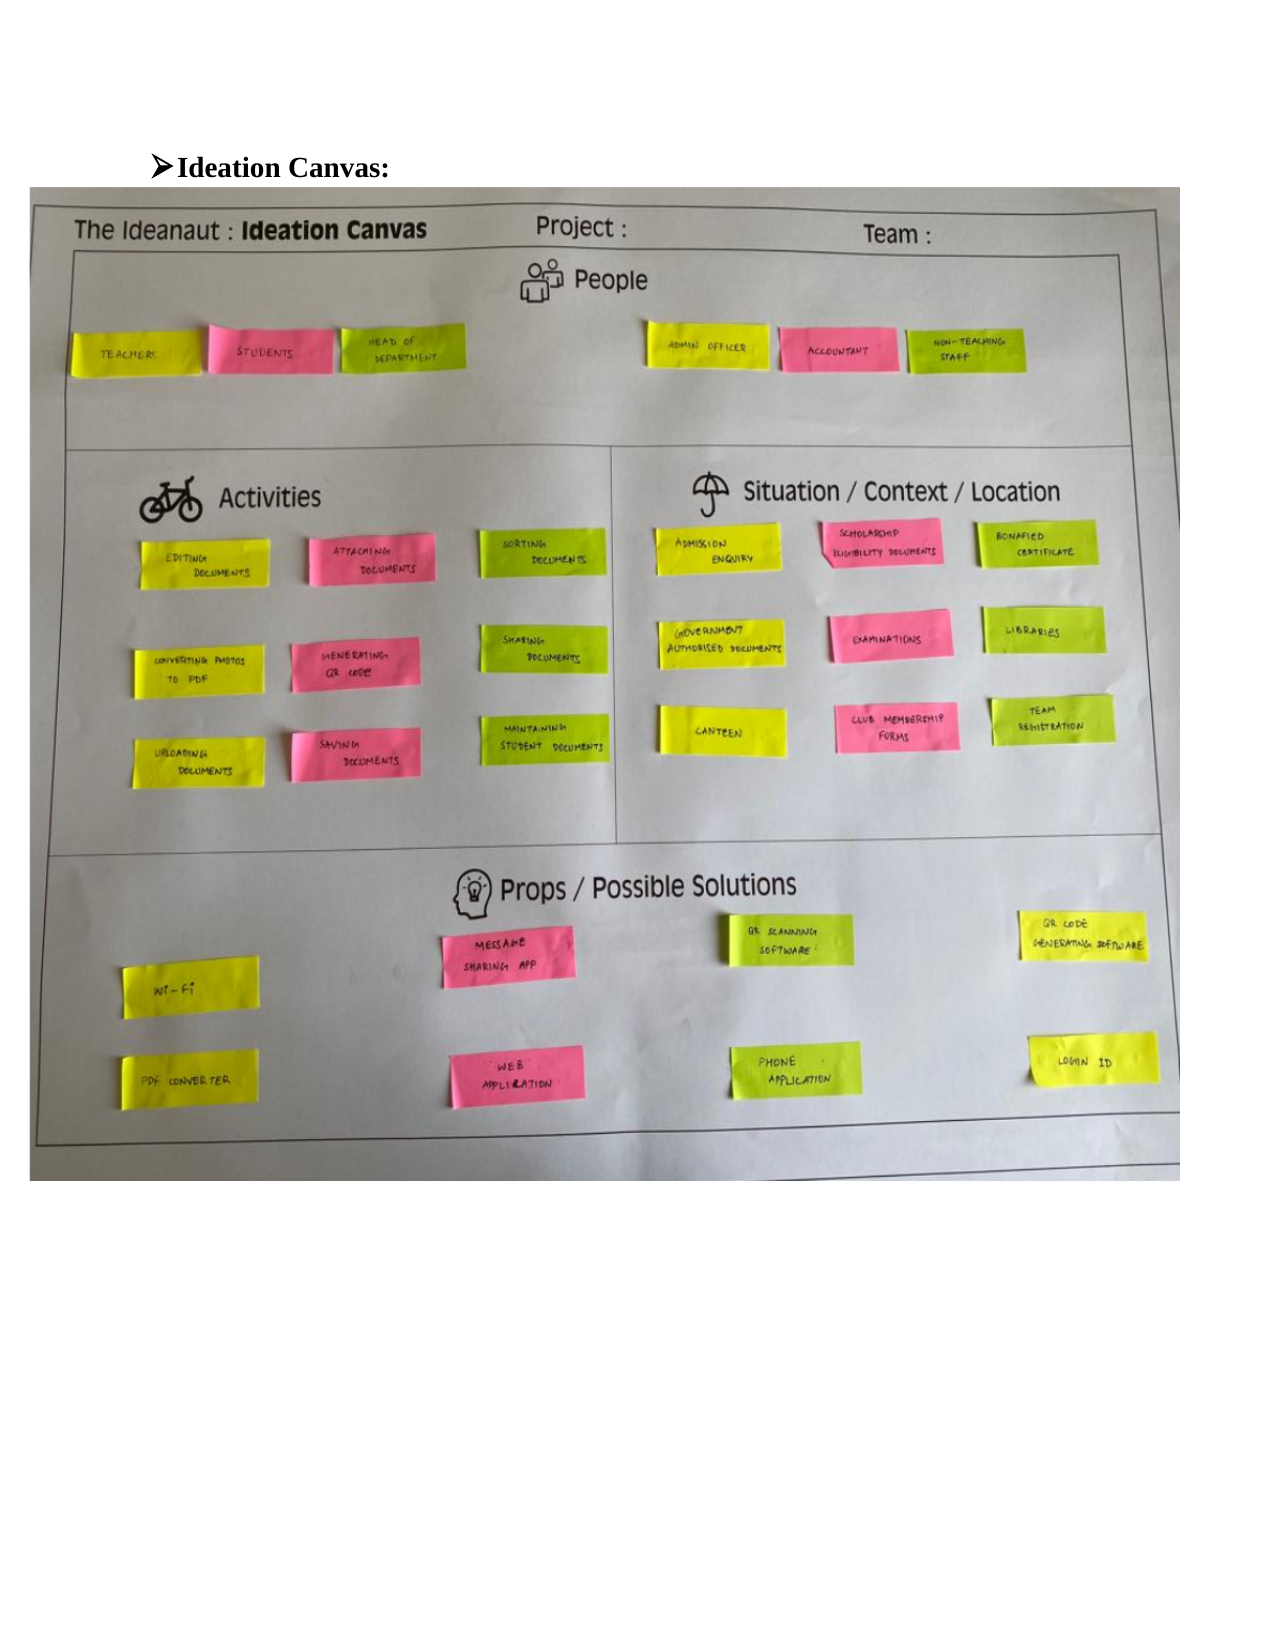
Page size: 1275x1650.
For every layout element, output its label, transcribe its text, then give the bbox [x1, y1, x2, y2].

subtitle Ideation Canvas: [150, 150, 1248, 184]
